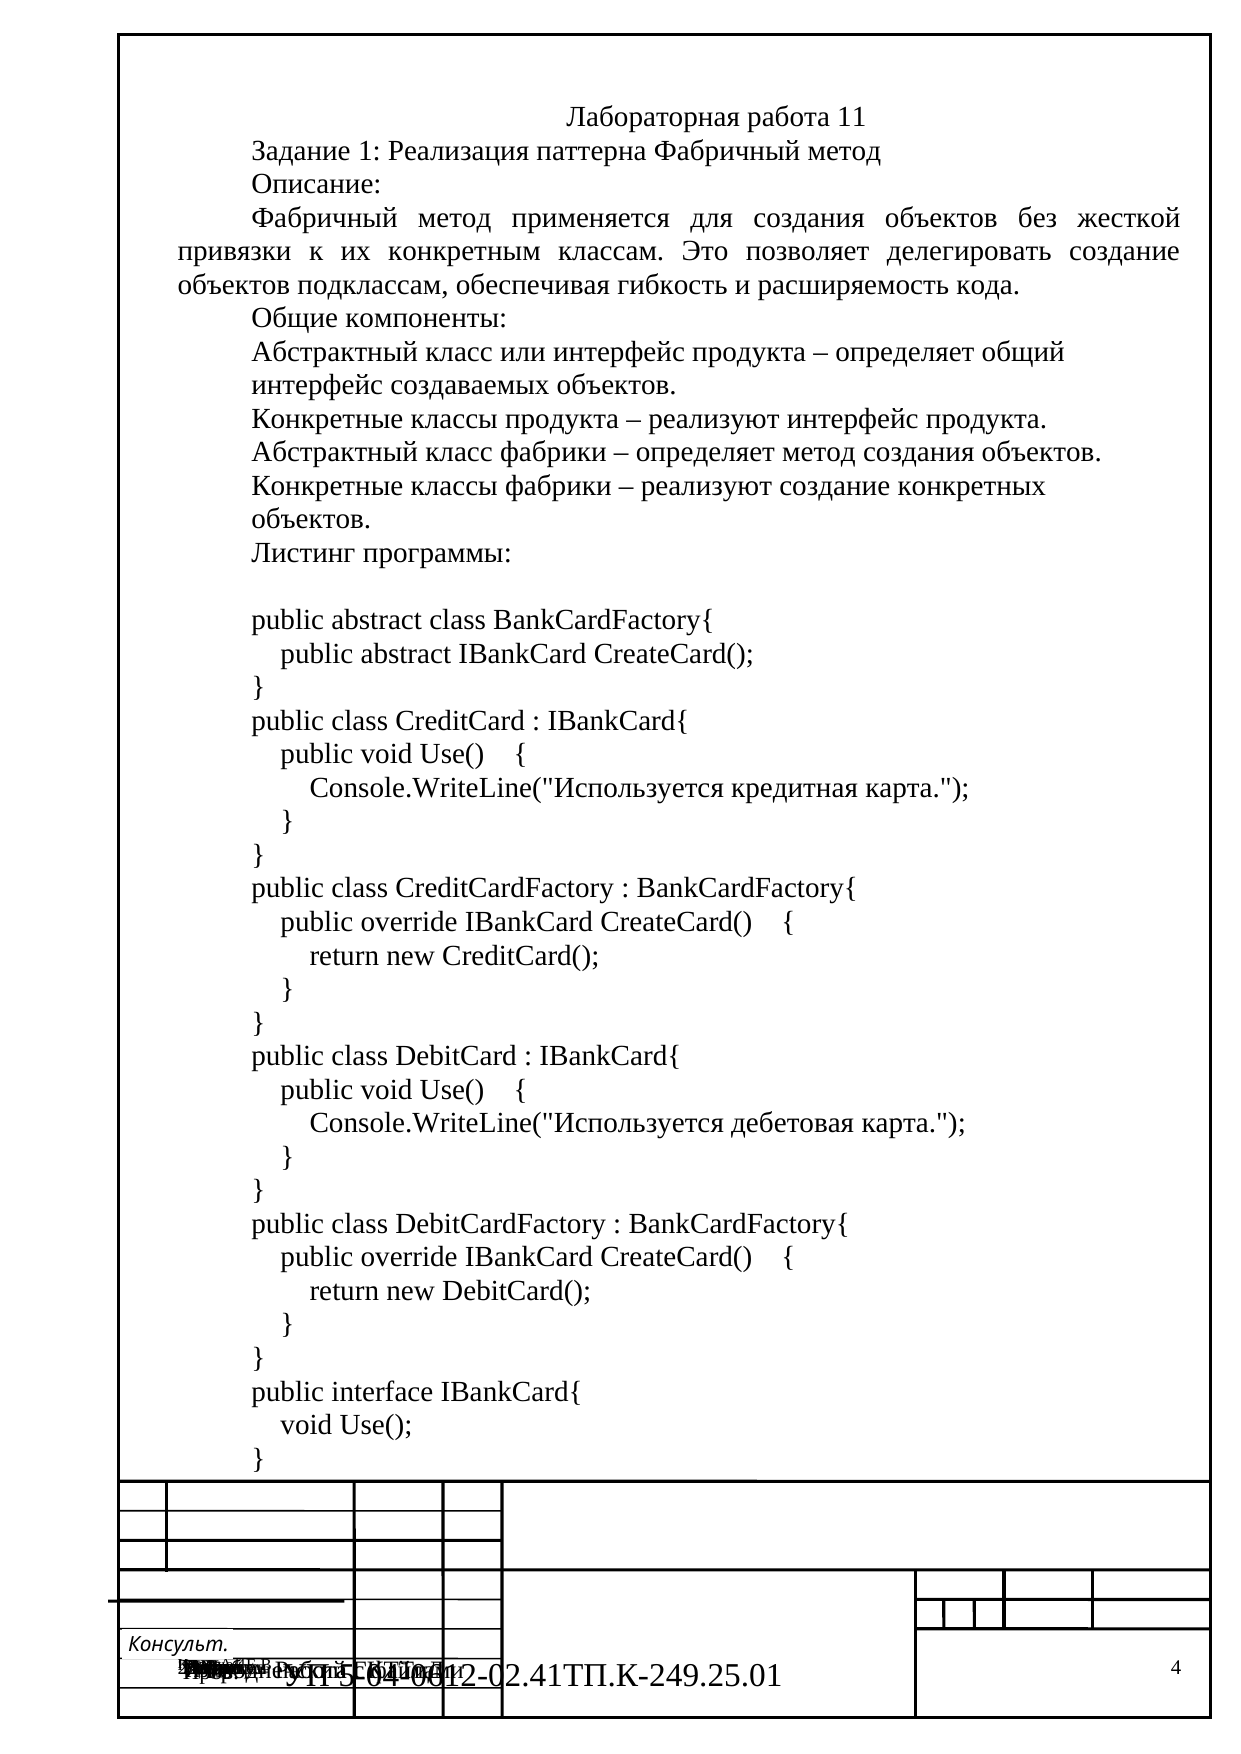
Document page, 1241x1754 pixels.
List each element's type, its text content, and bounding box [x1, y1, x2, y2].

text Фабричный метод применяется для создания объектов без жесткой привязки к их конкретным классам. Это позволяет делегировать создание объектов подклассам, обеспечивая гибкость и расширяемость кода. [177, 200, 1181, 300]
text return new DebitCard(); [177, 1273, 1181, 1307]
text Конкретные классы продукта – реализуют интерфейс продукта. [177, 401, 1181, 434]
text } [177, 1005, 1181, 1038]
text интерфейс создаваемых объектов. [177, 367, 1181, 401]
text public class CreditCardFactory : BankCardFactory{ [177, 871, 1181, 904]
text Абстрактный класс или интерфейс продукта – определяет общий [177, 334, 1181, 367]
text Лабораторная работа 11 [177, 99, 1181, 133]
text } [177, 1307, 1181, 1340]
text public override IBankCard CreateCard() { [177, 1239, 1181, 1273]
text public abstract class BankCardFactory{ [177, 602, 1181, 636]
text Абстрактный класс фабрики – определяет метод создания объектов. [177, 434, 1181, 468]
text } [177, 803, 1181, 837]
text } [177, 1441, 1181, 1474]
text Описание: [177, 166, 1181, 200]
text } [177, 669, 1181, 703]
text return new CreditCard(); [177, 938, 1181, 971]
text } [177, 971, 1181, 1005]
text объектов. [177, 502, 1181, 535]
text } [177, 1139, 1181, 1172]
text public void Use() { [177, 736, 1181, 770]
text Console.WriteLine("Используется дебетовая карта."); [177, 1105, 1181, 1139]
text Общие компоненты: [177, 300, 1181, 334]
text } [177, 1172, 1181, 1206]
text public class DebitCard : IBankCard{ [177, 1038, 1181, 1072]
text } [177, 837, 1181, 871]
text Конкретные классы фабрики – реализуют создание конкретных [177, 468, 1181, 502]
text Листинг программы: [177, 535, 1181, 569]
text Console.WriteLine("Используется кредитная карта."); [177, 770, 1181, 803]
text void Use(); [177, 1407, 1181, 1441]
text public class CreditCard : IBankCard{ [177, 703, 1181, 736]
text public void Use() { [177, 1072, 1181, 1105]
text } [177, 1340, 1181, 1374]
text public override IBankCard CreateCard() { [177, 904, 1181, 938]
text public abstract IBankCard CreateCard(); [177, 636, 1181, 669]
text public class DebitCardFactory : BankCardFactory{ [177, 1206, 1181, 1239]
text public interface IBankCard{ [177, 1374, 1181, 1407]
text Задание 1: Реализация паттерна Фабричный метод [177, 133, 1181, 166]
